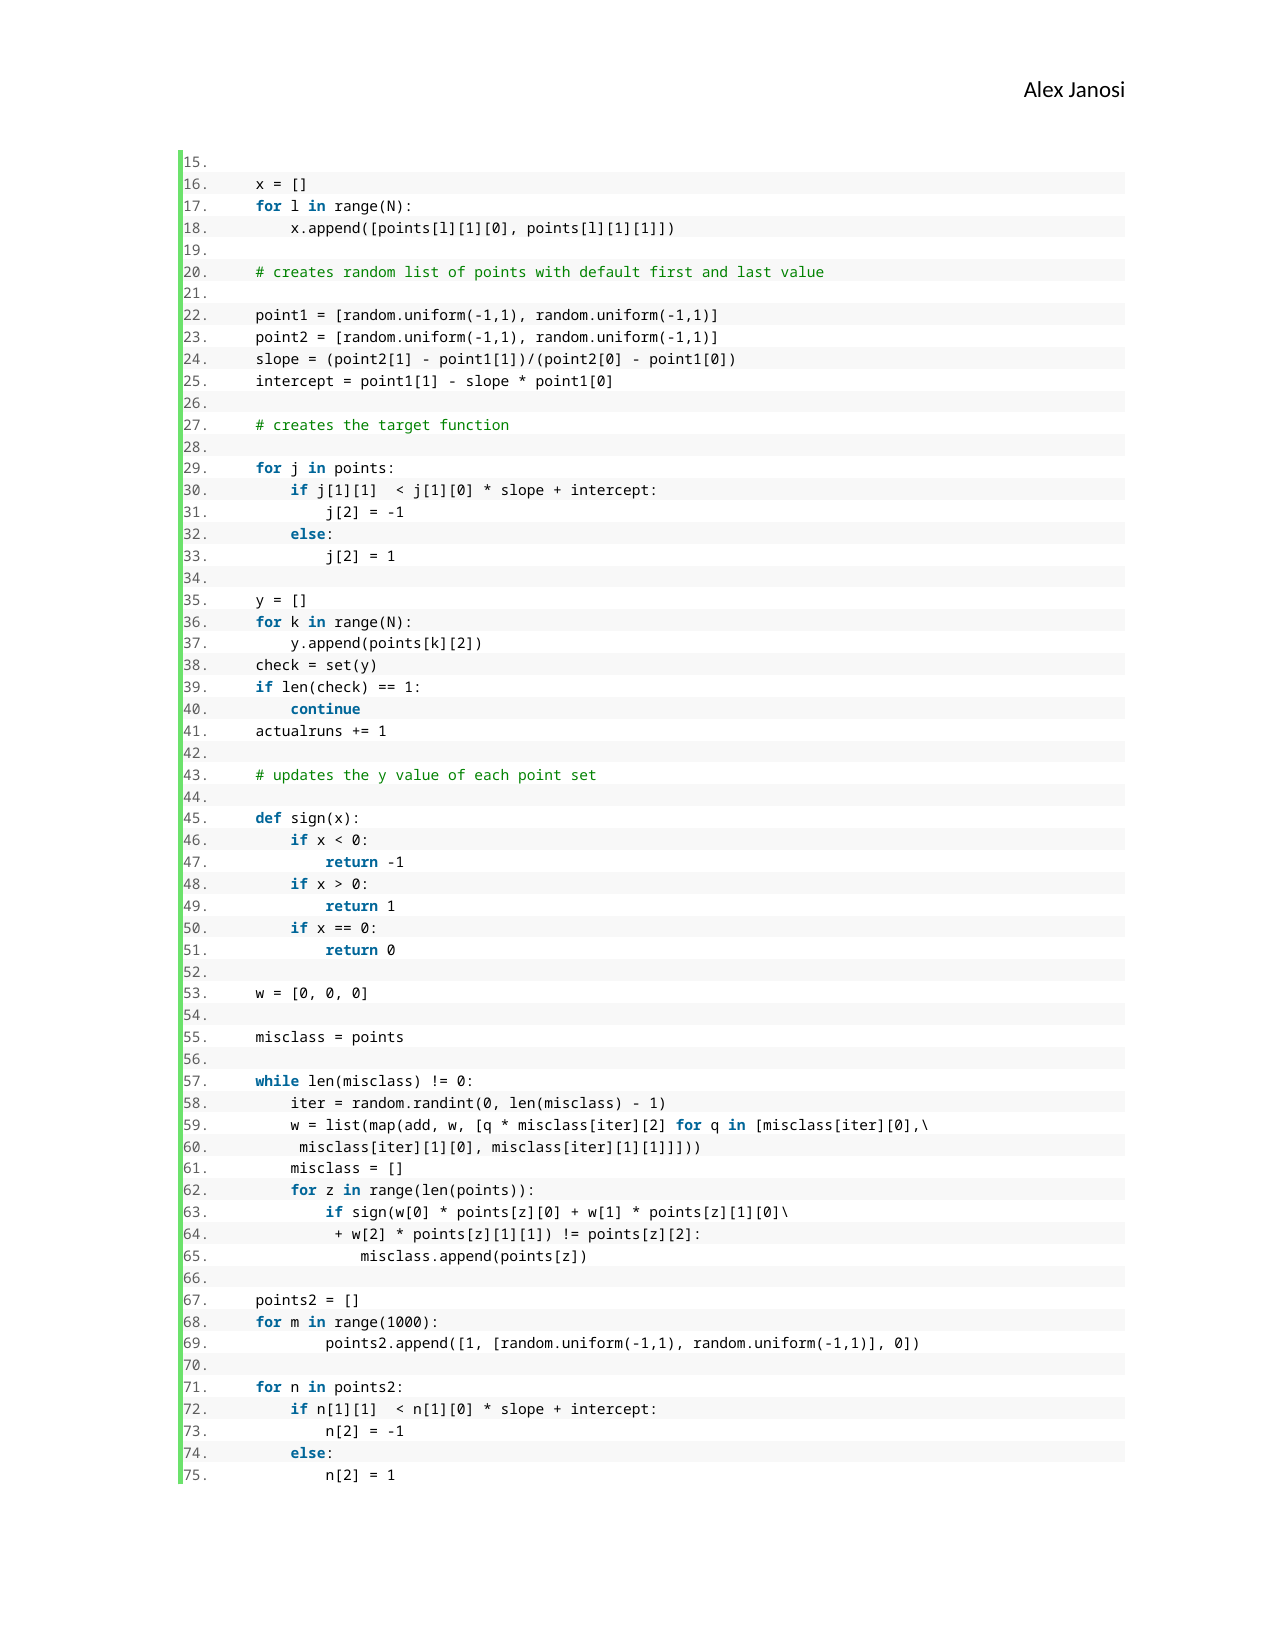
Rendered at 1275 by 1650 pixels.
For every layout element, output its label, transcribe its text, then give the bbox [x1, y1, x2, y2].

list else: [183, 1441, 1125, 1462]
list point1 = [random.uniform(-1,1), random.uniform(-1,1)] [183, 303, 1125, 325]
list j[2] = 1 [183, 544, 1125, 566]
list if n[1][1] < n[1][0] * slope + intercept: [183, 1397, 1125, 1419]
list else: [183, 522, 1125, 544]
list for l in range(N): [183, 194, 1125, 216]
list check = set(y) [183, 653, 1125, 675]
list def sign(x): [183, 806, 1125, 828]
list continue [183, 697, 1125, 719]
list # creates random list of points with default first and last value [183, 259, 1125, 281]
list n[2] = 1 [183, 1462, 1125, 1484]
list if x > 0: [183, 872, 1125, 894]
list points2 = [] [183, 1287, 1125, 1309]
list while len(misclass) != 0: [183, 1069, 1125, 1091]
list if x < 0: [183, 828, 1125, 850]
list for k in range(N): [183, 609, 1125, 631]
list x.append([points[l][1][0], points[l][1][1]]) [183, 216, 1125, 237]
list x = [] [183, 172, 1125, 194]
list # updates the y value of each point set [183, 762, 1125, 784]
list return 1 [183, 894, 1125, 916]
list misclass = points [183, 1025, 1125, 1047]
list if x == 0: [183, 916, 1125, 937]
list + w[2] * points[z][1][1]) != points[z][2]: [183, 1222, 1125, 1244]
list for z in range(len(points)): [183, 1178, 1125, 1200]
list return -1 [183, 850, 1125, 872]
list if len(check) == 1: [183, 675, 1125, 697]
list point2 = [random.uniform(-1,1), random.uniform(-1,1)] [183, 325, 1125, 347]
list w = [0, 0, 0] [183, 981, 1125, 1003]
list points2.append([1, [random.uniform(-1,1), random.uniform(-1,1)], 0]) [183, 1331, 1125, 1353]
list misclass = [] [183, 1156, 1125, 1178]
list misclass.append(points[z]) [183, 1244, 1125, 1266]
list j[2] = -1 [183, 500, 1125, 522]
list y = [] [183, 587, 1125, 609]
list actualruns += 1 [183, 719, 1125, 741]
list y.append(points[k][2]) [183, 631, 1125, 653]
list intercept = point1[1] - slope * point1[0] [183, 369, 1125, 391]
list iter = random.randint(0, len(misclass) - 1) [183, 1091, 1125, 1112]
list # creates the target function [183, 412, 1125, 434]
list if sign(w[0] * points[z][0] + w[1] * points[z][1][0]\ [183, 1200, 1125, 1222]
list misclass[iter][1][0], misclass[iter][1][1]]])) [183, 1134, 1125, 1156]
list for m in range(1000): [183, 1309, 1125, 1331]
list if j[1][1] < j[1][0] * slope + intercept: [183, 478, 1125, 500]
list for n in points2: [183, 1375, 1125, 1397]
list return 0 [183, 937, 1125, 959]
list n[2] = -1 [183, 1419, 1125, 1441]
list for j in points: [183, 456, 1125, 478]
list slope = (point2[1] - point1[1])/(point2[0] - point1[0]) [183, 347, 1125, 369]
list w = list(map(add, w, [q * misclass[iter][2] for q in [misclass[iter][0],\ [183, 1112, 1125, 1134]
